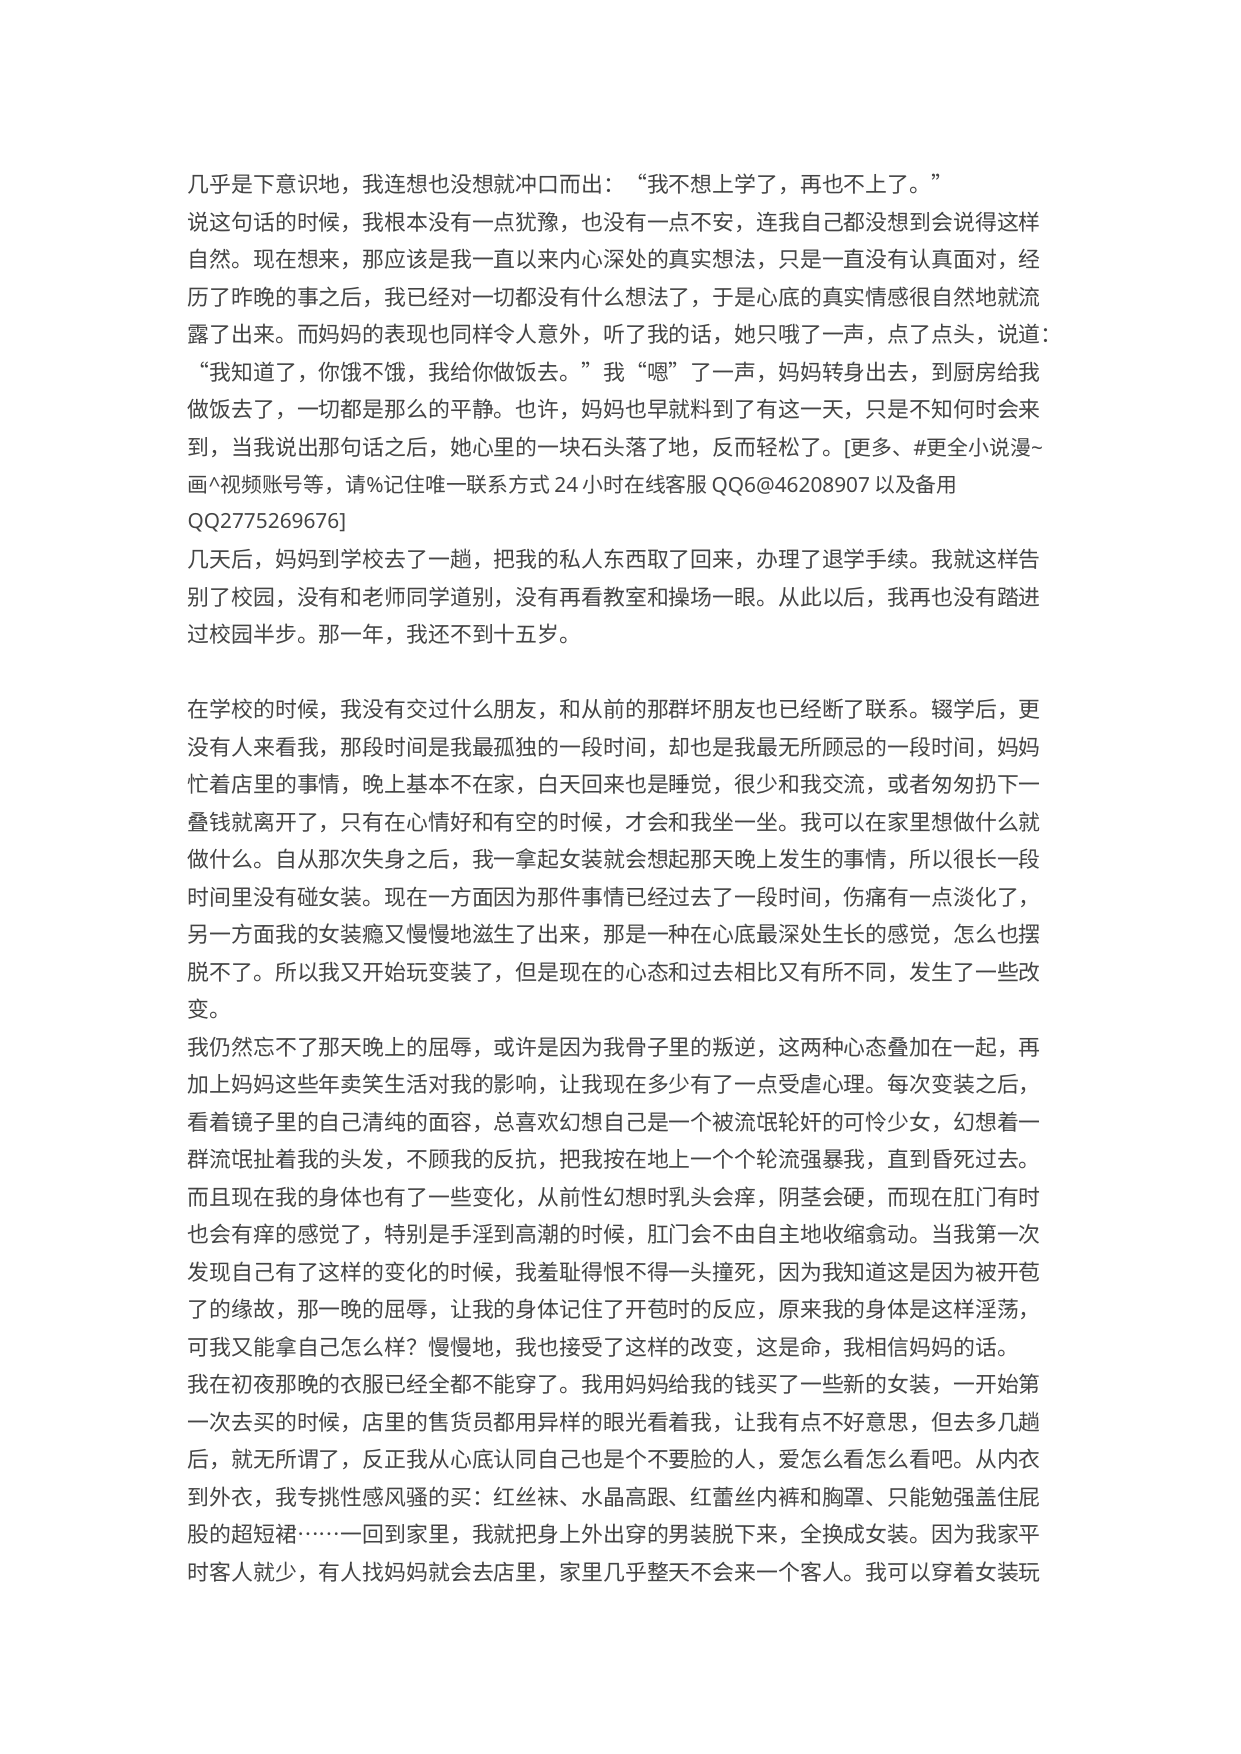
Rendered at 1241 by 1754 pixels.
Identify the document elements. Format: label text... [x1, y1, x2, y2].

text 我仍然忘不了那天晚上的屈辱，或许是因为我骨子里的叛逆，这两种心态叠加在一起，再加上妈妈这些年卖笑生活对我的影响，让我现在多少有了一点受虐心理。每次变装之后，看着镜子里的自己清纯的面容，总喜欢幻想自己是一个被流氓轮奸的可怜少女，幻想着一群流氓扯着我的头发，不顾我的反抗，把我按在地上一个个轮流强暴我，直到昏死过去。而且现在我的身体也有了一些变化，从前性幻想时乳头会痒，阴茎会硬，而现在肛门有时也会有痒的感觉了，特别是手淫到高潮的时候，肛门会不由自主地收缩翕动。当我第一次发现自己有了这样的变化的时候，我羞耻得恨不得一头撞死，因为我知道这是因为被开苞了的缘故，那一晚的屈辱，让我的身体记住了开苞时的反应，原来我的身体是这样淫荡，可我又能拿自己怎么样？慢慢地，我也接受了这样的改变，这是命，我相信妈妈的话。 [187, 1027, 1053, 1364]
text 在学校的时候，我没有交过什么朋友，和从前的那群坏朋友也已经断了联系。辍学后，更没有人来看我，那段时间是我最孤独的一段时间，却也是我最无所顾忌的一段时间，妈妈忙着店里的事情，晚上基本不在家，白天回来也是睡觉，很少和我交流，或者匆匆扔下一叠钱就离开了，只有在心情好和有空的时候，才会和我坐一坐。我可以在家里想做什么就做什么。自从那次失身之后，我一拿起女装就会想起那天晚上发生的事情，所以很长一段时间里没有碰女装。现在一方面因为那件事情已经过去了一段时间，伤痛有一点淡化了，另一方面我的女装瘾又慢慢地滋生了出来，那是一种在心底最深处生长的感觉，怎么也摆脱不了。所以我又开始玩变装了，但是现在的心态和过去相比又有所不同，发生了一些改变。7 C0 A# `. T2 ~; X' b! e [187, 689, 1053, 1027]
text 几天后，妈妈到学校去了一趟，把我的私人东西取了回来，办理了退学手续。我就这样告别了校园，没有和老师同学道别，没有再看教室和操场一眼。从此以后，我再也没有踏进过校园半步。那一年，我还不到十五岁。& N: [6 @# Z/ F+ Y[一次购买，终身免费更新，缺失章节等，请记住唯一联系方式24小#时在线客服QQ6~46^208907以及备用Q&Q27752%69676] [187, 539, 1053, 689]
text 说这句话的时候，我根本没有一点犹豫，也没有一点不安，连我自己都没想到会说得这样自然。现在想来，那应该是我一直以来内心深处的真实想法，只是一直没有认真面对，经历了昨晚的事之后，我已经对一切都没有什么想法了，于是心底的真实情感很自然地就流露了出来。而妈妈的表现也同样令人意外，听了我的话，她只哦了一声，点了点头，说道：“我知道了，你饿不饿，我给你做饭去。”我“嗯”了一声，妈妈转身出去，到厨房给我做饭去了，一切都是那么的平静。也许，妈妈也早就料到了有这一天，只是不知何时会来到，当我说出那句话之后，她心里的一块石头落了地，反而轻松了。[更多、#更全小说漫~画^视频账号等，请%记住唯一联系方式24小时在线客服QQ6@46208907以及备用QQ2775269676] [187, 202, 1053, 539]
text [187, 1364, 1053, 1589]
text 几乎是下意识地，我连想也没想就冲口而出：“我不想上学了，再也不上了。” [187, 164, 1053, 202]
